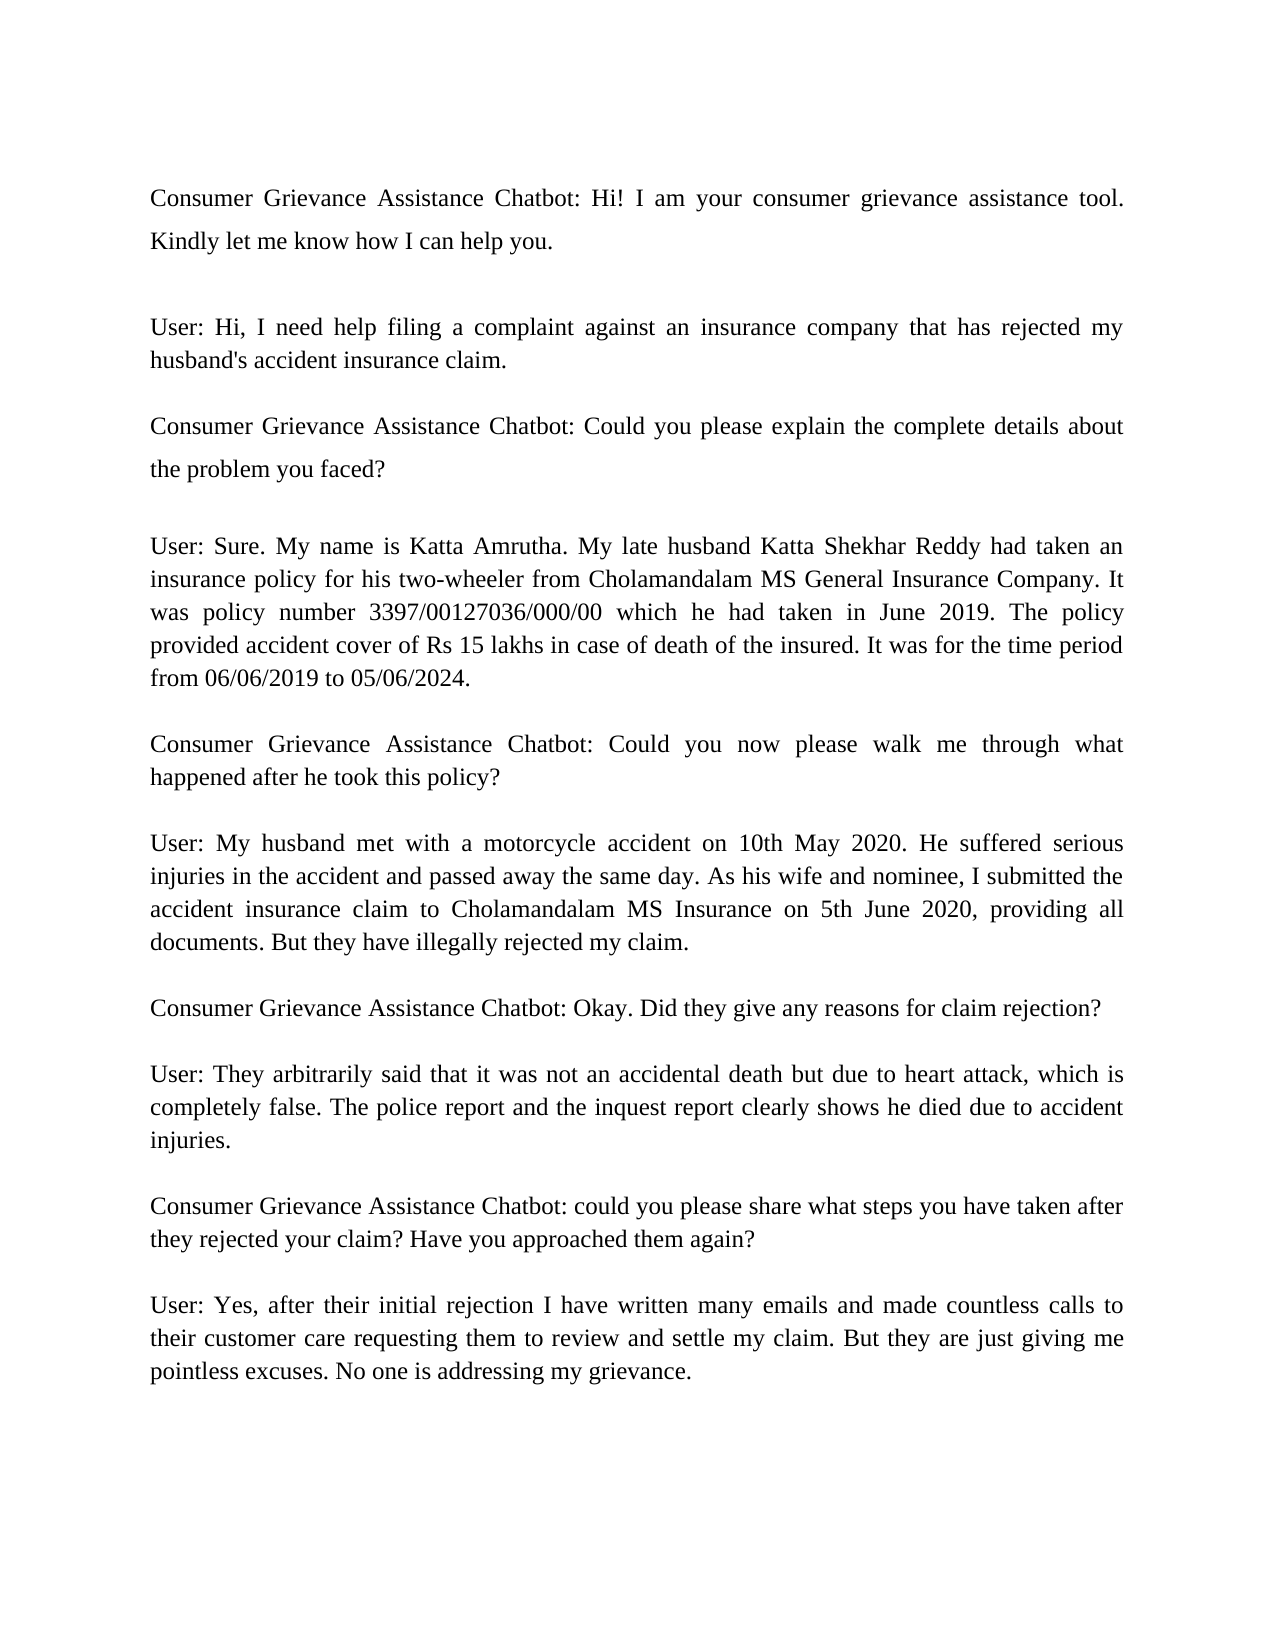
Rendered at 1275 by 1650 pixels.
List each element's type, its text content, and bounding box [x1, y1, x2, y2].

text User: They arbitrarily said that it was not an accidental death but due to heart attack, which is completely false. The police report and the inquest report clearly shows he died due to accident injuries. [150, 1059, 1125, 1154]
text Consumer Grievance Assistance Chatbot: could you please share what steps you have taken after they rejected your claim? Have you approached them again? [150, 1191, 1125, 1253]
text User: My husband met with a motorcycle accident on 10th May 2020. He suffered serious injuries in the accident and passed away the same day. As his wife and nominee, I submitted the accident insurance claim to Cholamandalam MS Insurance on 5th June 2020, providing all documents. But they have illegally rejected my claim. [150, 828, 1125, 956]
text Consumer Grievance Assistance Chatbot: Could you please explain the complete details about the problem you faced? [150, 411, 1125, 483]
text Consumer Grievance Assistance Chatbot: Could you now please walk me through what happened after he took this policy? [150, 729, 1125, 791]
text Consumer Grievance Assistance Chatbot: Okay. Did they give any reasons for claim rejection? [150, 993, 1125, 1022]
text Consumer Grievance Assistance Chatbot: Hi! I am your consumer grievance assistance tool. Kindly let me know how I can help you. [150, 183, 1125, 255]
text User: Sure. My name is Katta Amrutha. My late husband Katta Shekhar Reddy had taken an insurance policy for his two-wheeler from Cholamandalam MS General Insurance Company. It was policy number 3397/00127036/000/00 which he had taken in June 2019. The policy provided accident cover of Rs 15 lakhs in case of death of the insured. It was for the time period from 06/06/2019 to 05/06/2024. [150, 531, 1125, 692]
text User: Yes, after their initial rejection I have written many emails and made countless calls to their customer care requesting them to review and settle my claim. But they are just giving me pointless excuses. No one is addressing my grievance. [150, 1290, 1125, 1385]
text User: Hi, I need help filing a complaint against an insurance company that has rejected my husband's accident insurance claim. [150, 312, 1125, 374]
